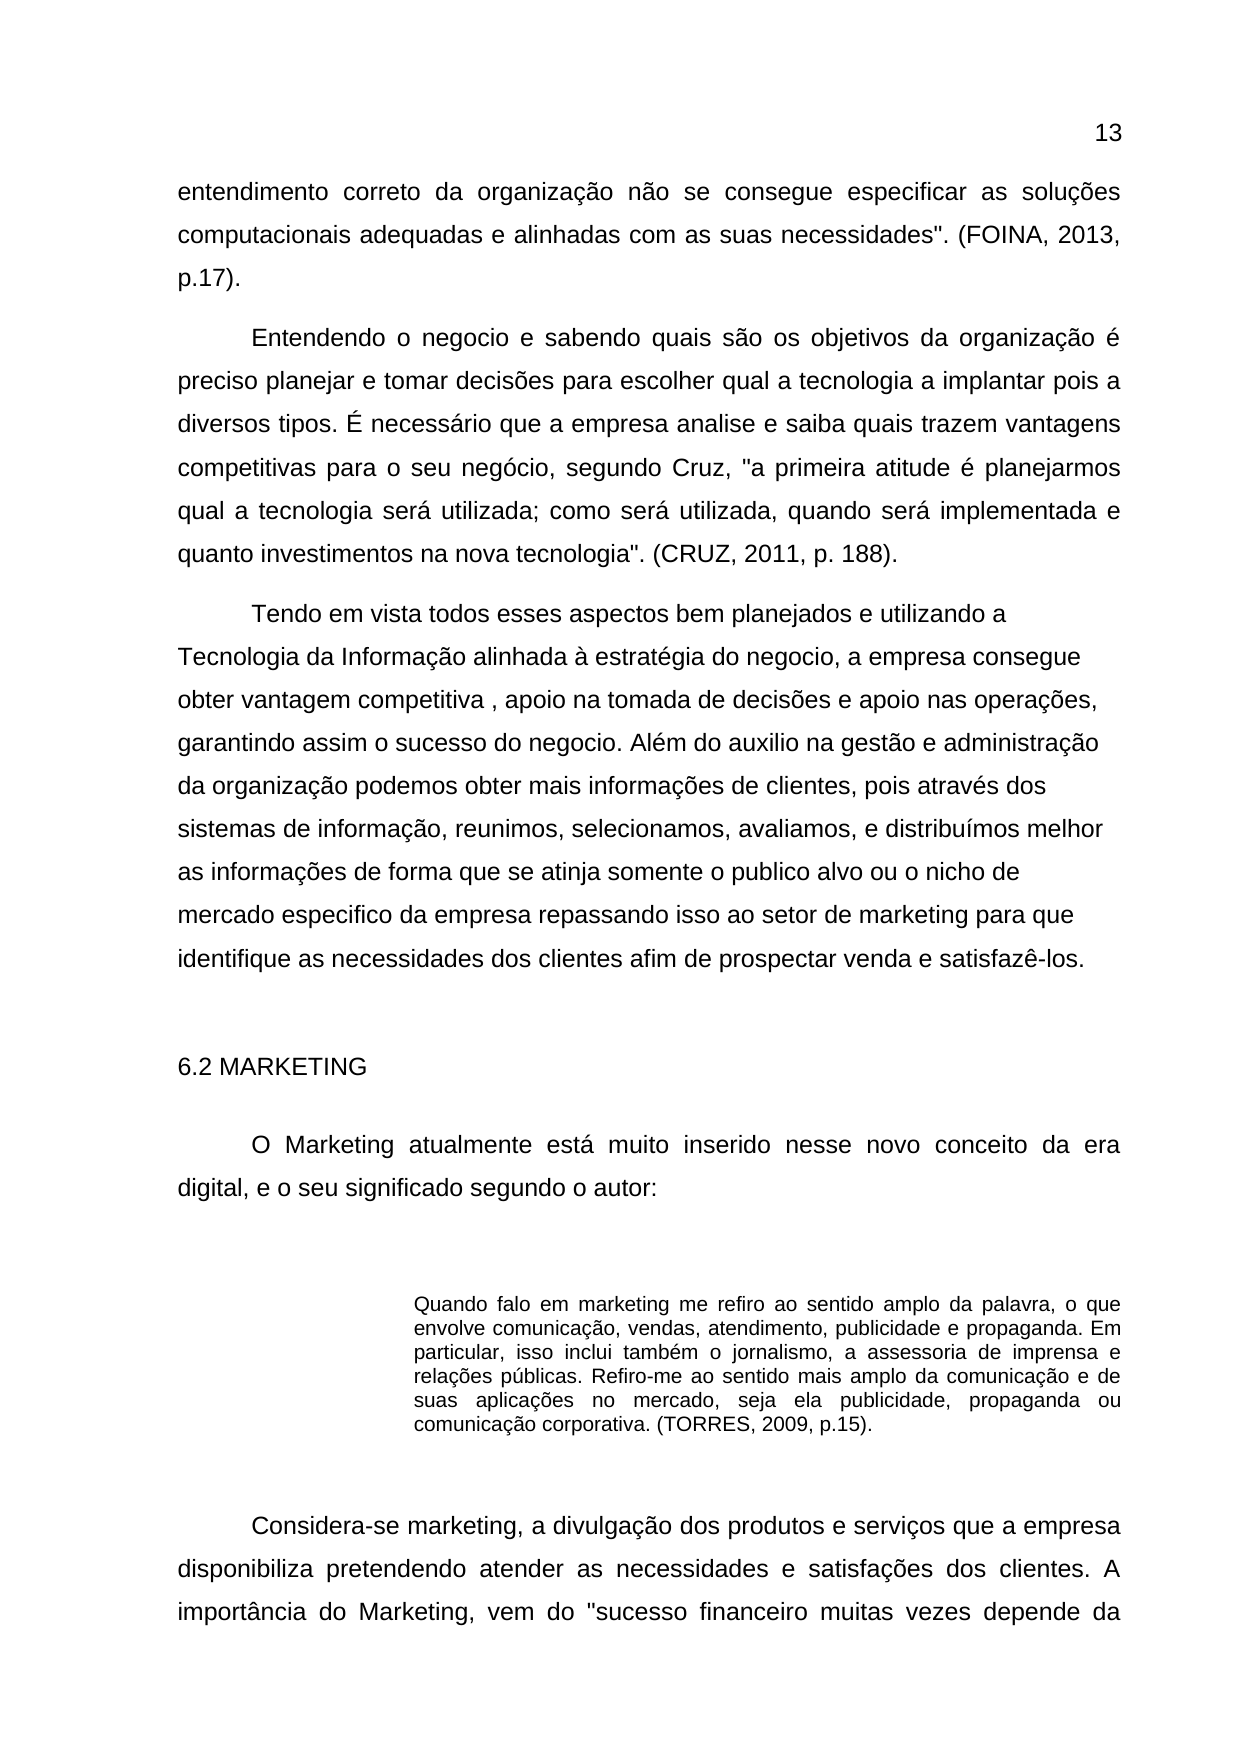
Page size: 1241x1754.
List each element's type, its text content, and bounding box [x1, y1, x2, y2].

subtitle 6.2 MARKETING [177, 1052, 1122, 1081]
text Entendendo o negocio e sabendo quais são os objetivos da organização é preciso planejar e tomar decisões para escolher qual a tecnologia a implantar pois a diversos tipos. É necessário que a empresa analise e saiba quais trazem vantagens competitivas para o seu negócio, segundo Cruz, "a primeira atitude é planejarmos qual a tecnologia será utilizada; como será utilizada, quando será implementada e quanto investimentos na nova tecnologia". (CRUZ, 2011, p. 188). [177, 323, 1122, 568]
text O Marketing atualmente está muito inserido nesse novo conceito da era digital, e o seu significado segundo o autor: [177, 1130, 1122, 1202]
text Quando falo em marketing me refiro ao sentido amplo da palavra, o que envolve comunicação, vendas, atendimento, publicidade e propaganda. Em particular, isso inclui também o jornalismo, a assessoria de imprensa e relações públicas. Refiro-me ao sentido mais amplo da comunicação e de suas aplicações no mercado, seja ela publicidade, propaganda ou comunicação corporativa. (TORRES, 2009, p.15). [413, 1292, 1122, 1436]
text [177, 1511, 1122, 1626]
text Tendo em vista todos esses aspectos bem planejados e utilizando a Tecnologia da Informação alinhada à estratégia do negocio, a empresa consegue obter vantagem competitiva , apoio na tomada de decisões e apoio nas operações, garantindo assim o sucesso do negocio. Além do auxilio na gestão e administração da organização podemos obter mais informações de clientes, pois através dos sistemas de informação, reunimos, selecionamos, avaliamos, e distribuímos melhor as informações de forma que se atinja somente o publico alvo ou o nicho de mercado especifico da empresa repassando isso ao setor de marketing para que identifique as necessidades dos clientes afim de prospectar venda e satisfazê-los. [177, 599, 1122, 972]
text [177, 177, 1122, 292]
